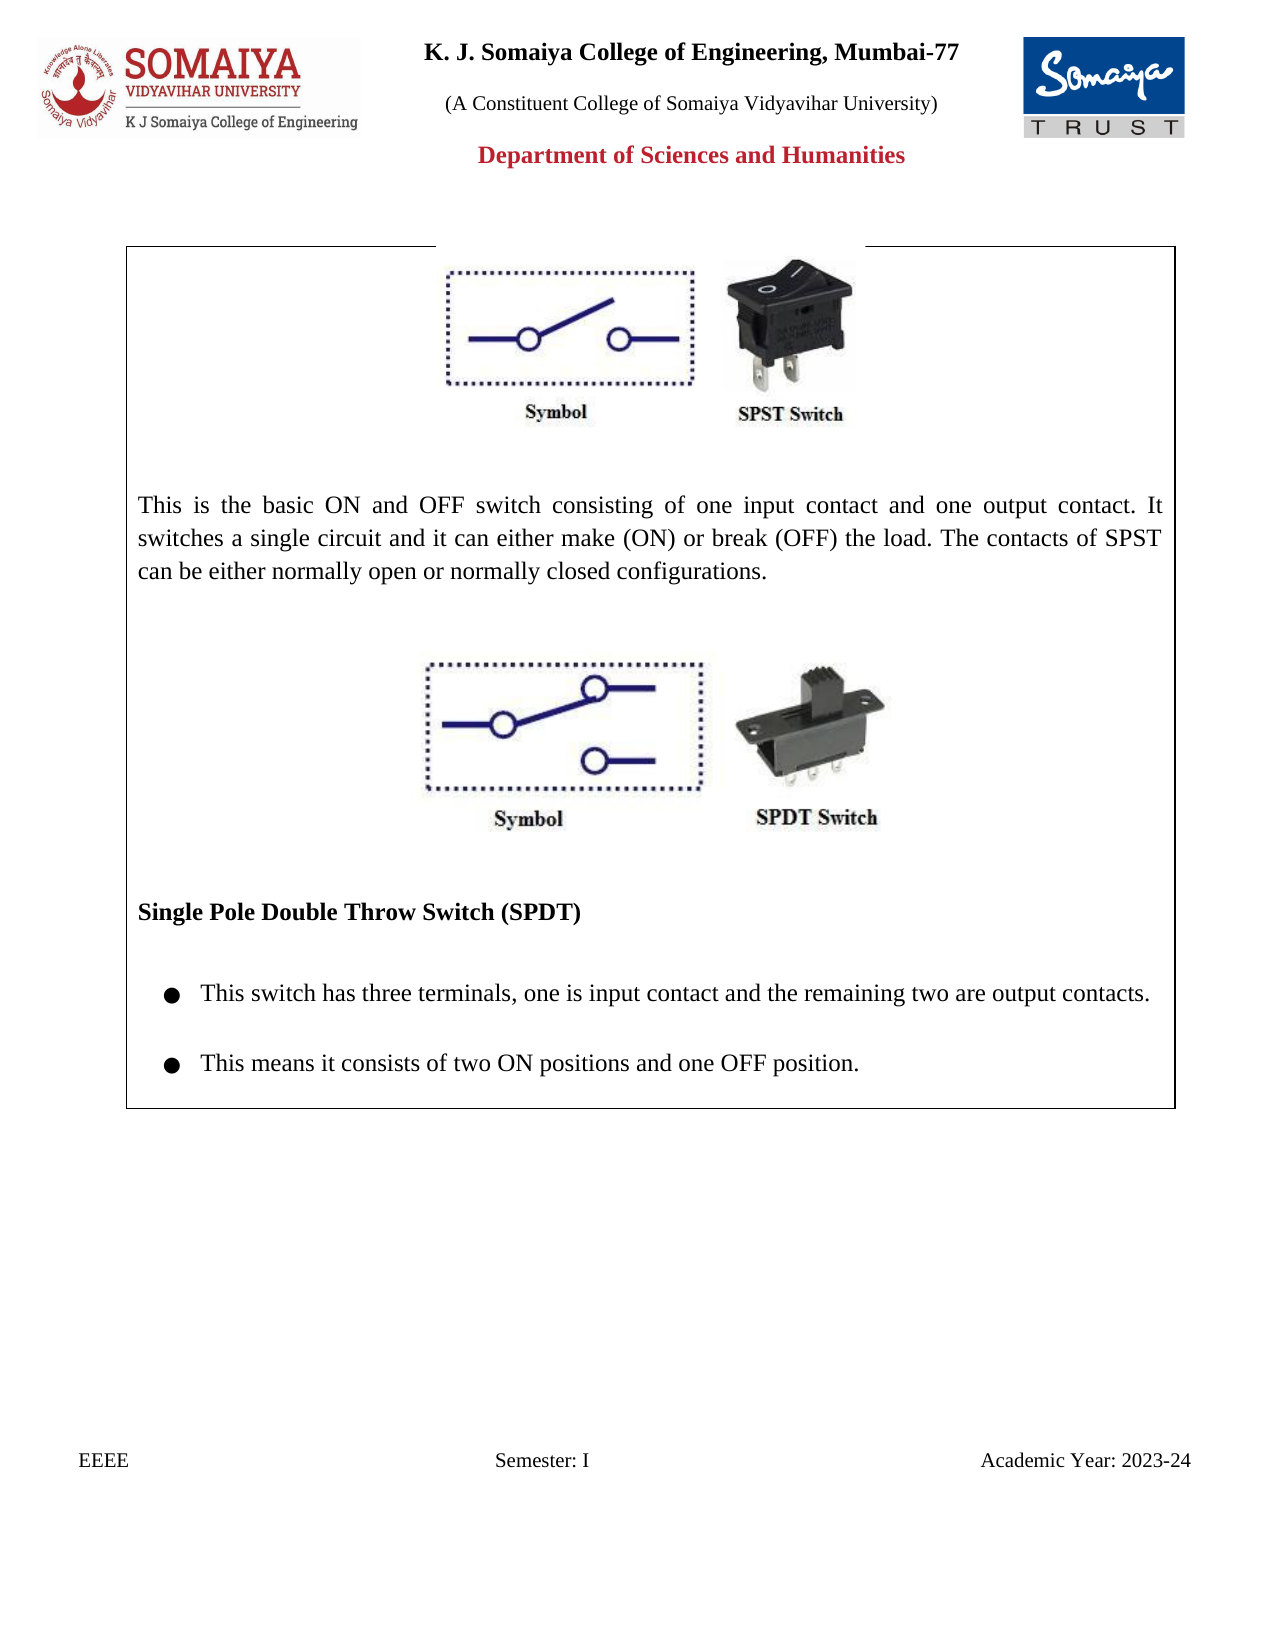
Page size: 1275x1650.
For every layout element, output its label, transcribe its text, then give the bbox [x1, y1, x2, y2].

picture [436, 246, 866, 446]
picture [37, 37, 361, 138]
picture [1023, 37, 1185, 138]
picture [410, 629, 892, 853]
